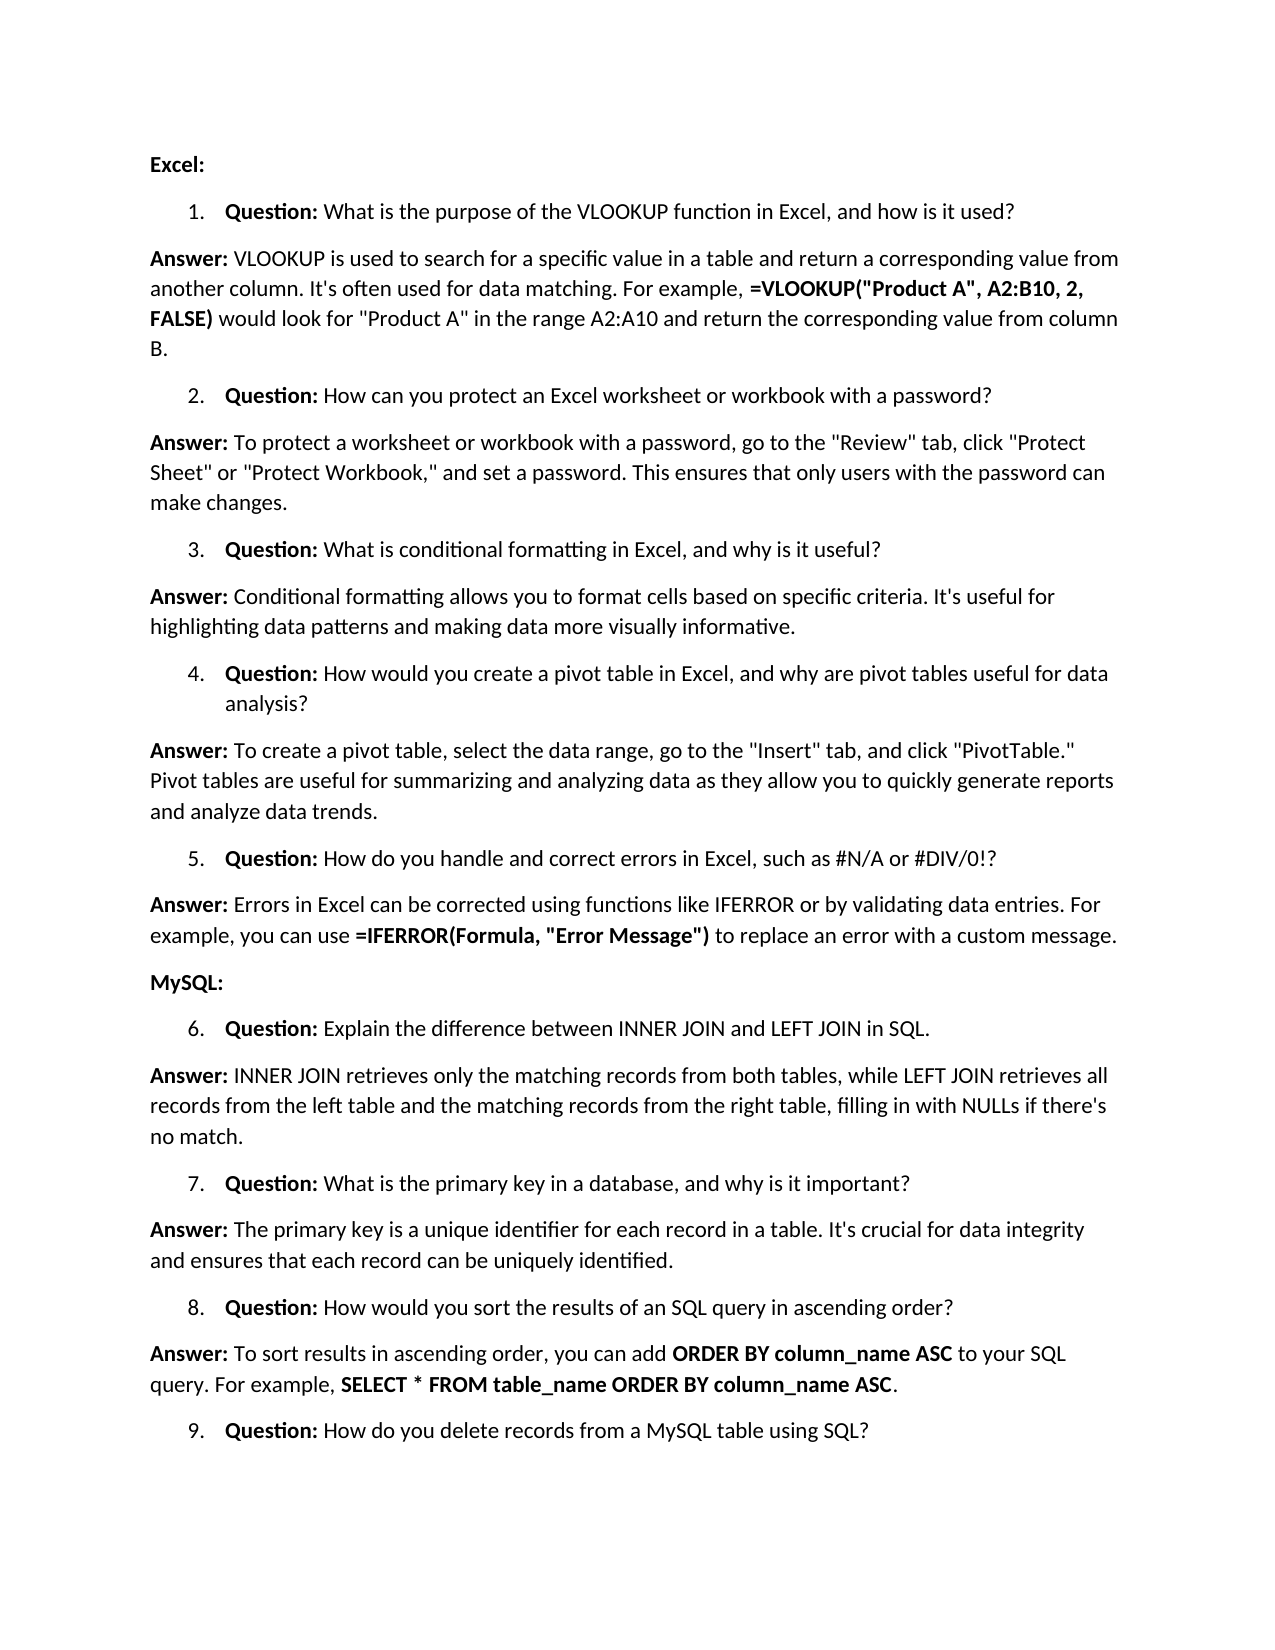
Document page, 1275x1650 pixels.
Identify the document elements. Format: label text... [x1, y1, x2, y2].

list Question: How can you protect an Excel worksheet or workbook with a password? [187, 381, 1125, 409]
text Excel: [150, 150, 1125, 178]
text Answer: The primary key is a unique identifier for each record in a table. It's crucial for data integrity and ensures that each record can be uniquely identified. [150, 1216, 1125, 1274]
list Question: How would you sort the results of an SQL query in ascending order? [187, 1293, 1125, 1321]
text Answer: Conditional formatting allows you to format cells based on specific criteria. It's useful for highlighting data patterns and making data more visually informative. [150, 582, 1125, 641]
text MySQL: [150, 968, 1125, 996]
list Question: What is conditional formatting in Excel, and why is it useful? [187, 535, 1125, 563]
list Question: How do you delete records from a MySQL table using SQL? [187, 1417, 1125, 1445]
list Question: What is the purpose of the VLOOKUP function in Excel, and how is it used? [187, 197, 1125, 225]
text Answer: INNER JOIN retrieves only the matching records from both tables, while LEFT JOIN retrieves all records from the left table and the matching records from the right table, filling in with NULLs if there's no match. [150, 1061, 1125, 1150]
text Answer: VLOOKUP is used to search for a specific value in a table and return a corresponding value from another column. It's often used for data matching. For example, =VLOOKUP("Product A", A2:B10, 2, FALSE) would look for "Product A" in the range A2:A10 and return the corresponding value from column B. [150, 244, 1125, 362]
text Answer: Errors in Excel can be corrected using functions like IFERROR or by validating data entries. For example, you can use =IFERROR(Formula, "Error Message") to replace an error with a custom message. [150, 891, 1125, 949]
text Answer: To sort results in ascending order, you can add ORDER BY column_name ASC to your SQL query. For example, SELECT * FROM table_name ORDER BY column_name ASC. [150, 1339, 1125, 1398]
list Question: How do you handle and correct errors in Excel, such as #N/A or #DIV/0!? [187, 844, 1125, 872]
list Question: How would you create a pivot table in Excel, and why are pivot tables useful for data analysis? [187, 659, 1125, 718]
list Question: What is the primary key in a database, and why is it important? [187, 1169, 1125, 1197]
list Question: Explain the difference between INNER JOIN and LEFT JOIN in SQL. [187, 1014, 1125, 1043]
text Answer: To protect a worksheet or workbook with a password, go to the "Review" tab, click "Protect Sheet" or "Protect Workbook," and set a password. This ensures that only users with the password can make changes. [150, 428, 1125, 517]
text Answer: To create a pivot table, select the data range, go to the "Insert" tab, and click "PivotTable." Pivot tables are useful for summarizing and analyzing data as they allow you to quickly generate reports and analyze data trends. [150, 736, 1125, 825]
